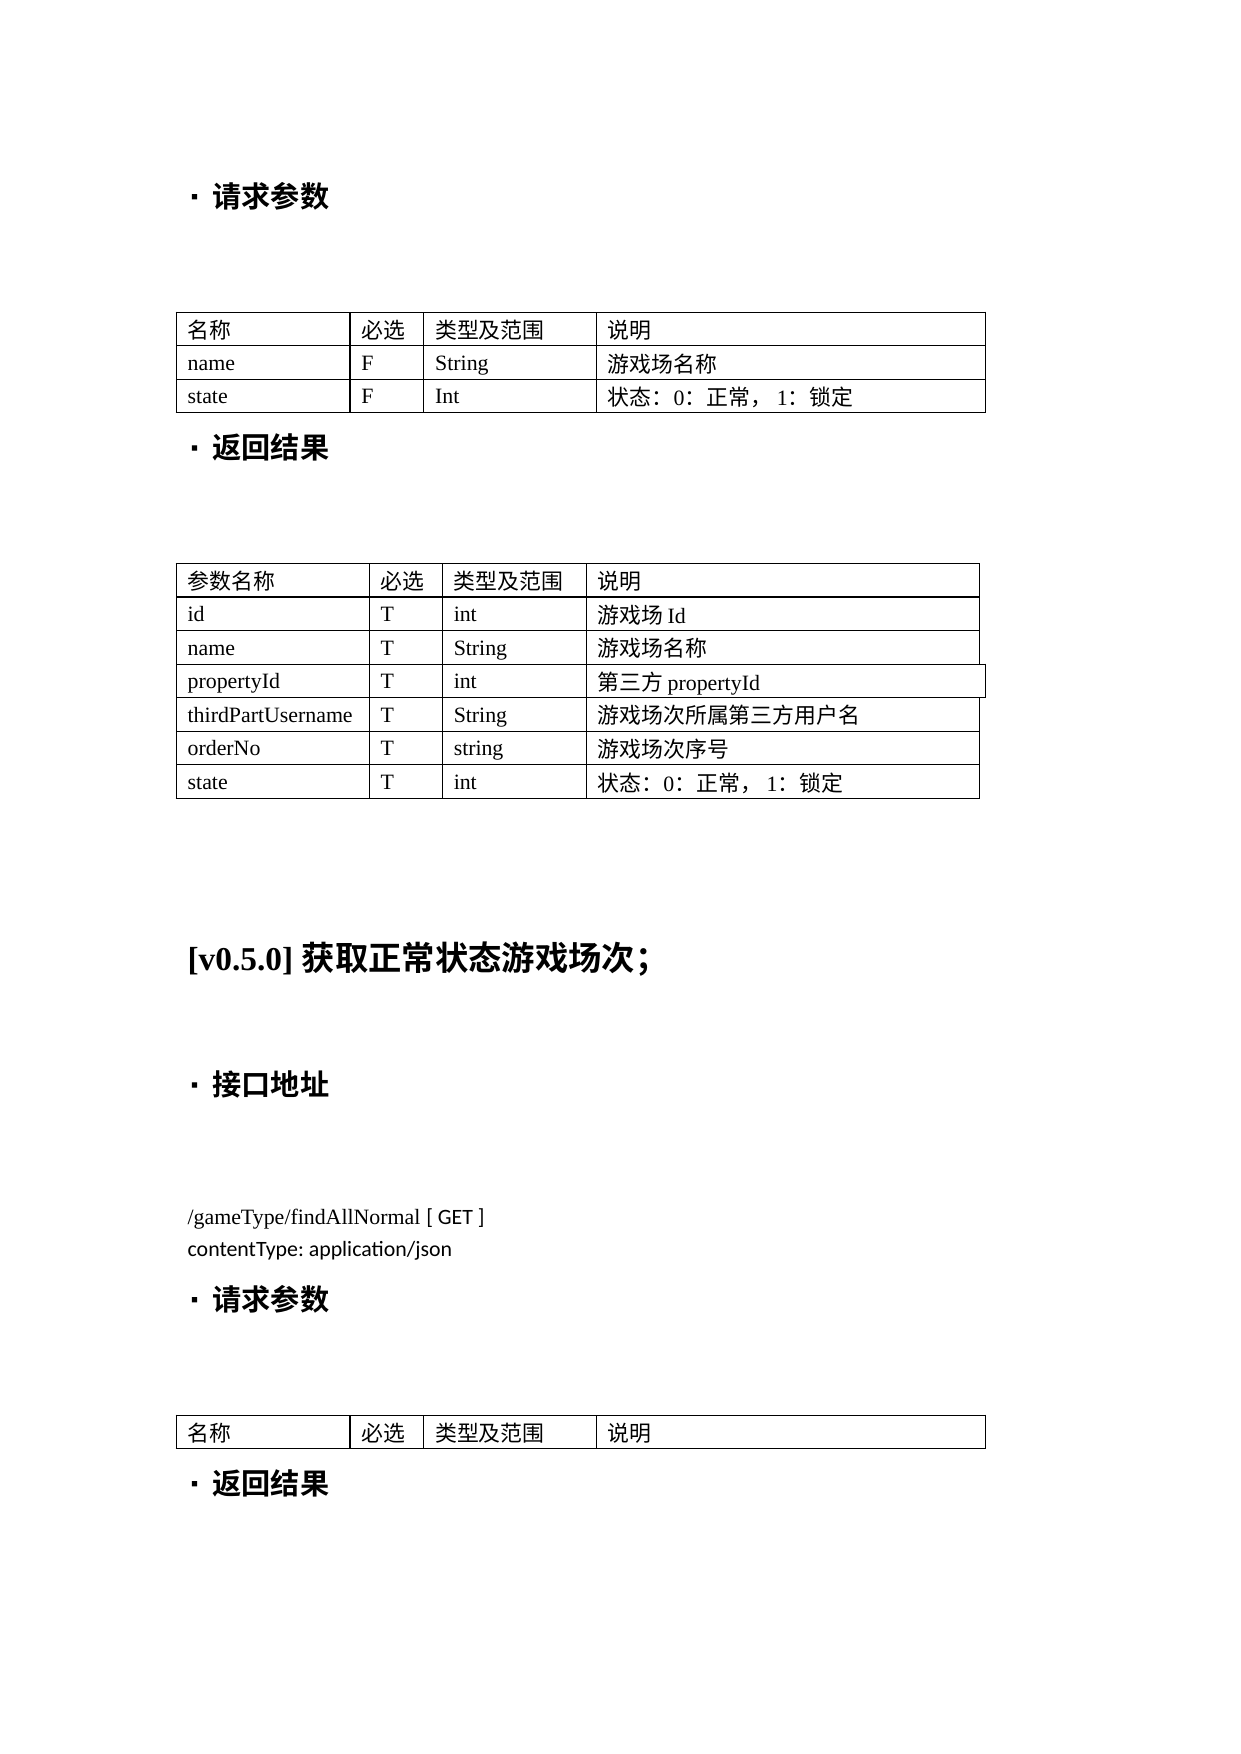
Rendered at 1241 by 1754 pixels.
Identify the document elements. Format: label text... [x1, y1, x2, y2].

table_cell orderNo [177, 732, 369, 764]
table_cell String [443, 631, 586, 663]
table_header 参数名称 [177, 564, 369, 596]
table_cell T [370, 598, 442, 630]
text /gameType/findAllNormal [ GET ] [187, 1200, 1053, 1232]
table_cell 游戏场名称 [597, 346, 985, 379]
table_cell 状态：0：正常， 1：锁定 [587, 765, 979, 798]
table_cell T [370, 631, 442, 663]
table_cell int [443, 665, 586, 697]
table_cell T [370, 698, 442, 731]
table_cell state [177, 380, 349, 412]
table_header 说明 [597, 313, 985, 345]
table_cell state [177, 765, 369, 798]
table_cell String [424, 346, 596, 379]
table_cell 第三方propertyId [587, 665, 985, 697]
table_header 必选 [351, 1416, 423, 1448]
table_header 必选 [351, 313, 423, 345]
table_cell T [370, 665, 442, 697]
list 请求参数 [187, 1265, 1053, 1330]
table_cell name [177, 631, 369, 663]
table_header 必选 [370, 564, 442, 596]
subtitle [v0.5.0] 获取正常状态游戏场次； [187, 923, 1053, 988]
table_header 类型及范围 [443, 564, 586, 596]
table_cell 游戏场名称 [587, 631, 979, 663]
table_cell 游戏场Id [587, 598, 979, 630]
table_cell F [351, 346, 423, 379]
table_header 名称 [177, 1416, 349, 1448]
table_cell T [370, 732, 442, 764]
table_cell propertyId [177, 665, 369, 697]
table_cell string [443, 732, 586, 764]
list 返回结果 [187, 413, 1053, 478]
table_header 类型及范围 [424, 1416, 596, 1448]
table_cell thirdPartUsername [177, 698, 369, 731]
list 接口地址 [187, 1050, 1053, 1115]
list 请求参数 [187, 162, 1053, 227]
table_cell F [351, 380, 423, 412]
list 返回结果 [187, 1449, 1053, 1514]
table_cell id [177, 598, 369, 630]
table_cell T [370, 765, 442, 798]
table_cell Int [424, 380, 596, 412]
table_header 说明 [587, 564, 979, 596]
table_cell 游戏场次序号 [587, 732, 979, 764]
text contentType: application/json [187, 1232, 1053, 1265]
table_cell 游戏场次所属第三方用户名 [587, 698, 979, 731]
table_header 说明 [597, 1416, 985, 1448]
table_cell name [177, 346, 349, 379]
table_cell String [443, 698, 586, 731]
table_cell int [443, 765, 586, 798]
table_header 类型及范围 [424, 313, 596, 345]
table_cell 状态：0：正常， 1：锁定 [597, 380, 985, 412]
table_cell int [443, 598, 586, 630]
table_header 名称 [177, 313, 349, 345]
